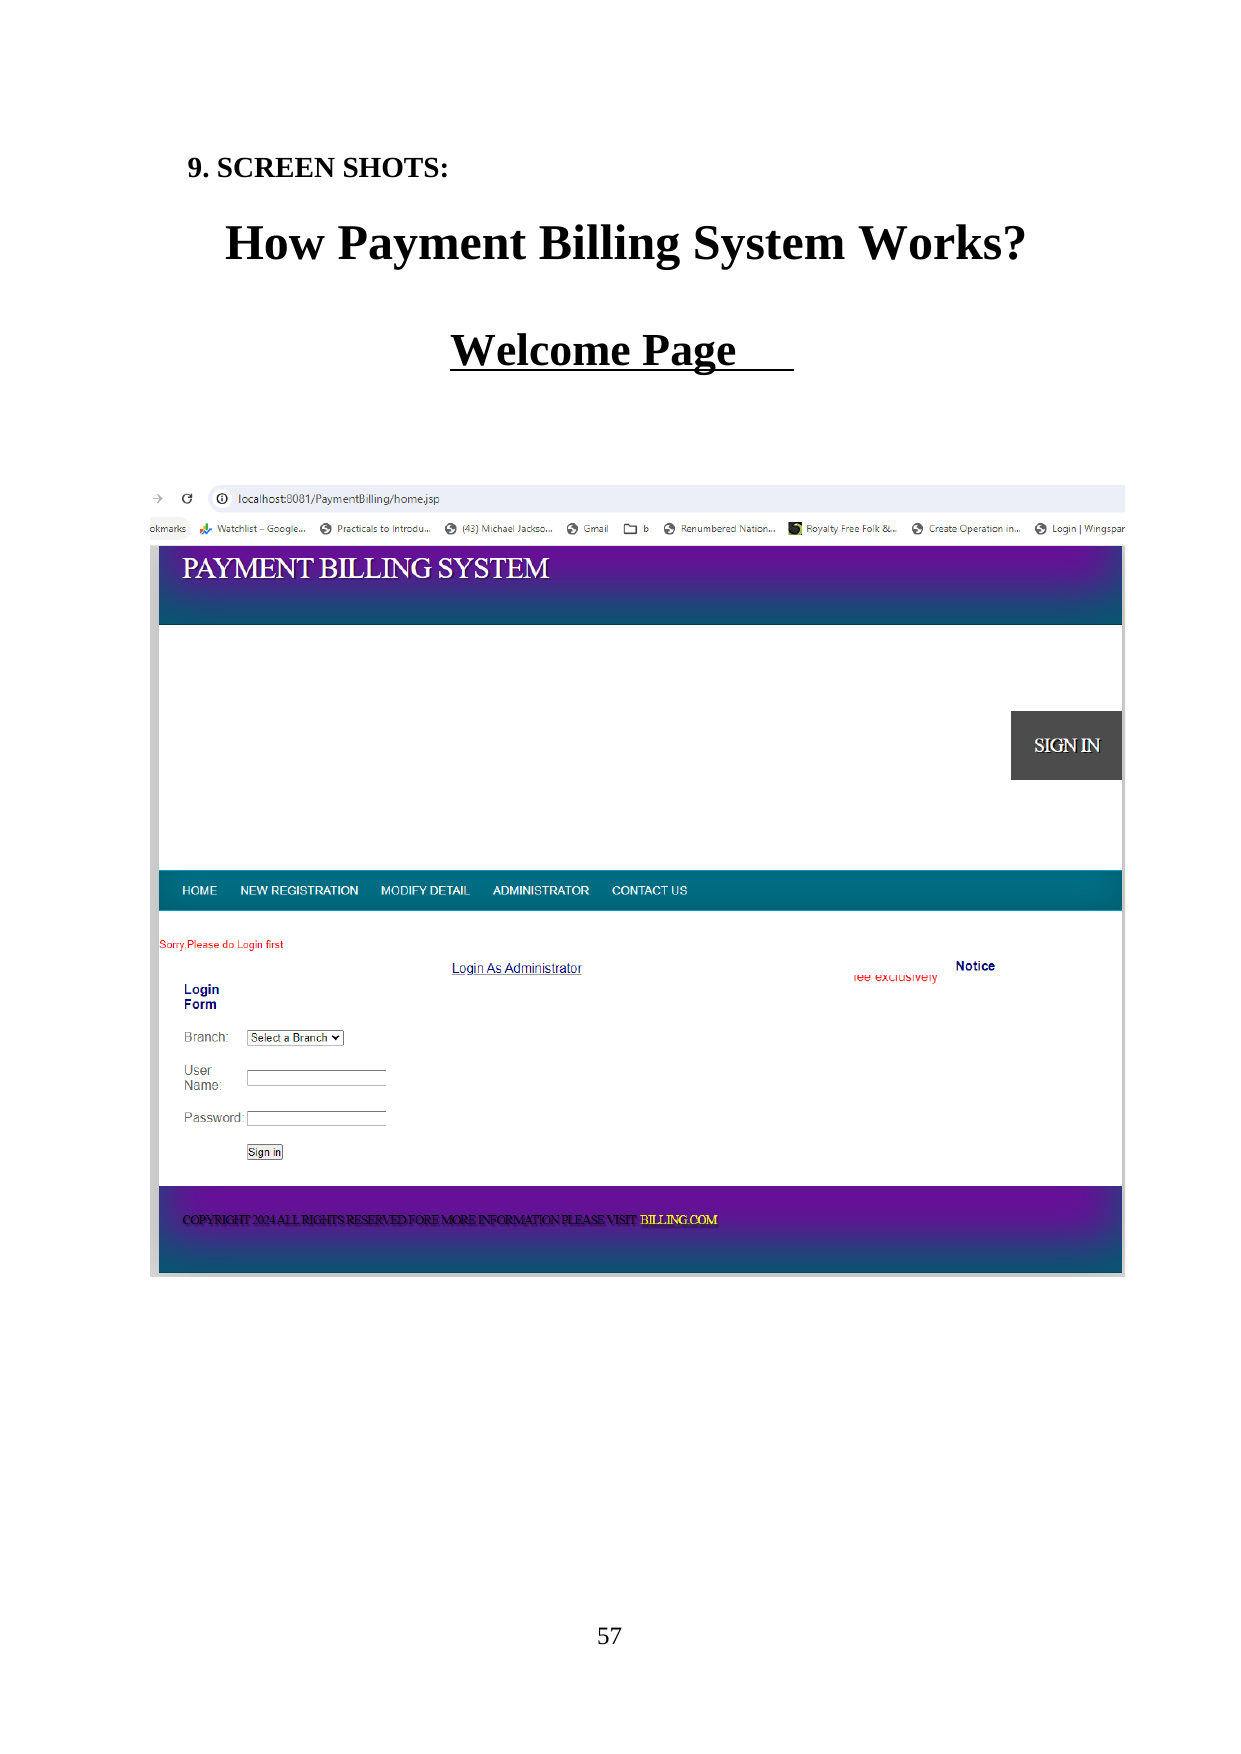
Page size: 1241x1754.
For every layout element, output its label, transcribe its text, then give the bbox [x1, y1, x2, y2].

text 9. SCREEN SHOTS: [187, 150, 1068, 183]
picture [150, 481, 1125, 1277]
text How Payment Billing System Works? [150, 213, 1068, 270]
text Welcome Page [150, 323, 1068, 376]
